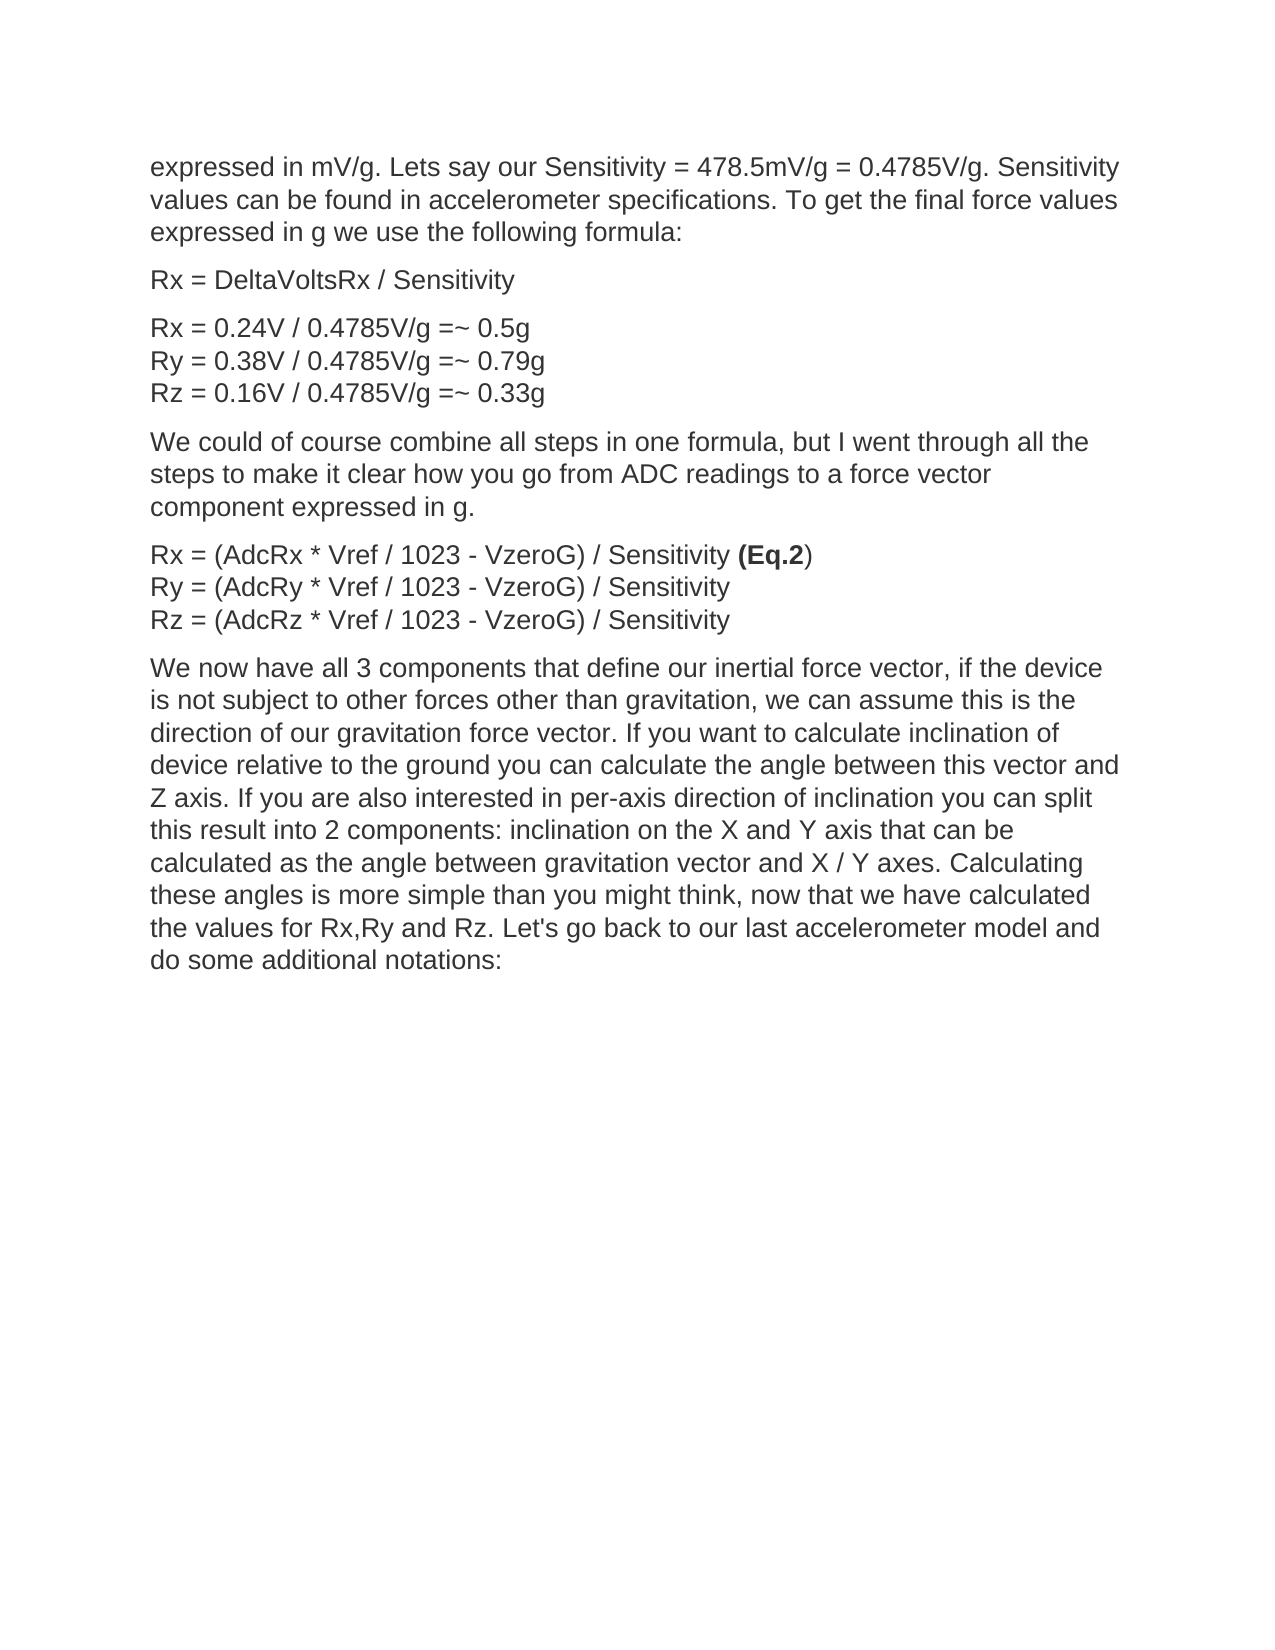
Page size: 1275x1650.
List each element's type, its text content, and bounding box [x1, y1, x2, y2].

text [150, 150, 1125, 247]
text Rx = (AdcRx * Vref / 1023 - VzeroG) / Sensitivity (Eq.2) Ry = (AdcRy * Vref / 1023 - VzeroG) / Sensitivity Rz = (AdcRz * Vref / 1023 - VzeroG) / Sensitivity [150, 537, 1125, 635]
text Rx = 0.24V / 0.4785V/g =~ 0.5g Ry = 0.38V / 0.4785V/g =~ 0.79g Rz = 0.16V / 0.4785V/g =~ 0.33g [150, 311, 1125, 409]
text Rx = DeltaVoltsRx / Sensitivity [150, 263, 1125, 296]
text We could of course combine all steps in one formula, but I went through all the steps to make it clear how you go from ADC readings to a force vector component expressed in g. [150, 424, 1125, 522]
text We now have all 3 components that define our inertial force vector, if the device is not subject to other forces other than gravitation, we can assume this is the direction of our gravitation force vector. If you want to calculate inclination of device relative to the ground you can calculate the angle between this vector and Z axis. If you are also interested in per-axis direction of inclination you can split this result into 2 components: inclination on the X and Y axis that can be calculated as the angle between gravitation vector and X / Y axes. Calculating these angles is more simple than you might think, now that we have calculated the values for Rx,Ry and Rz. Let's go back to our last accelerometer model and do some additional notations: [150, 651, 1125, 976]
